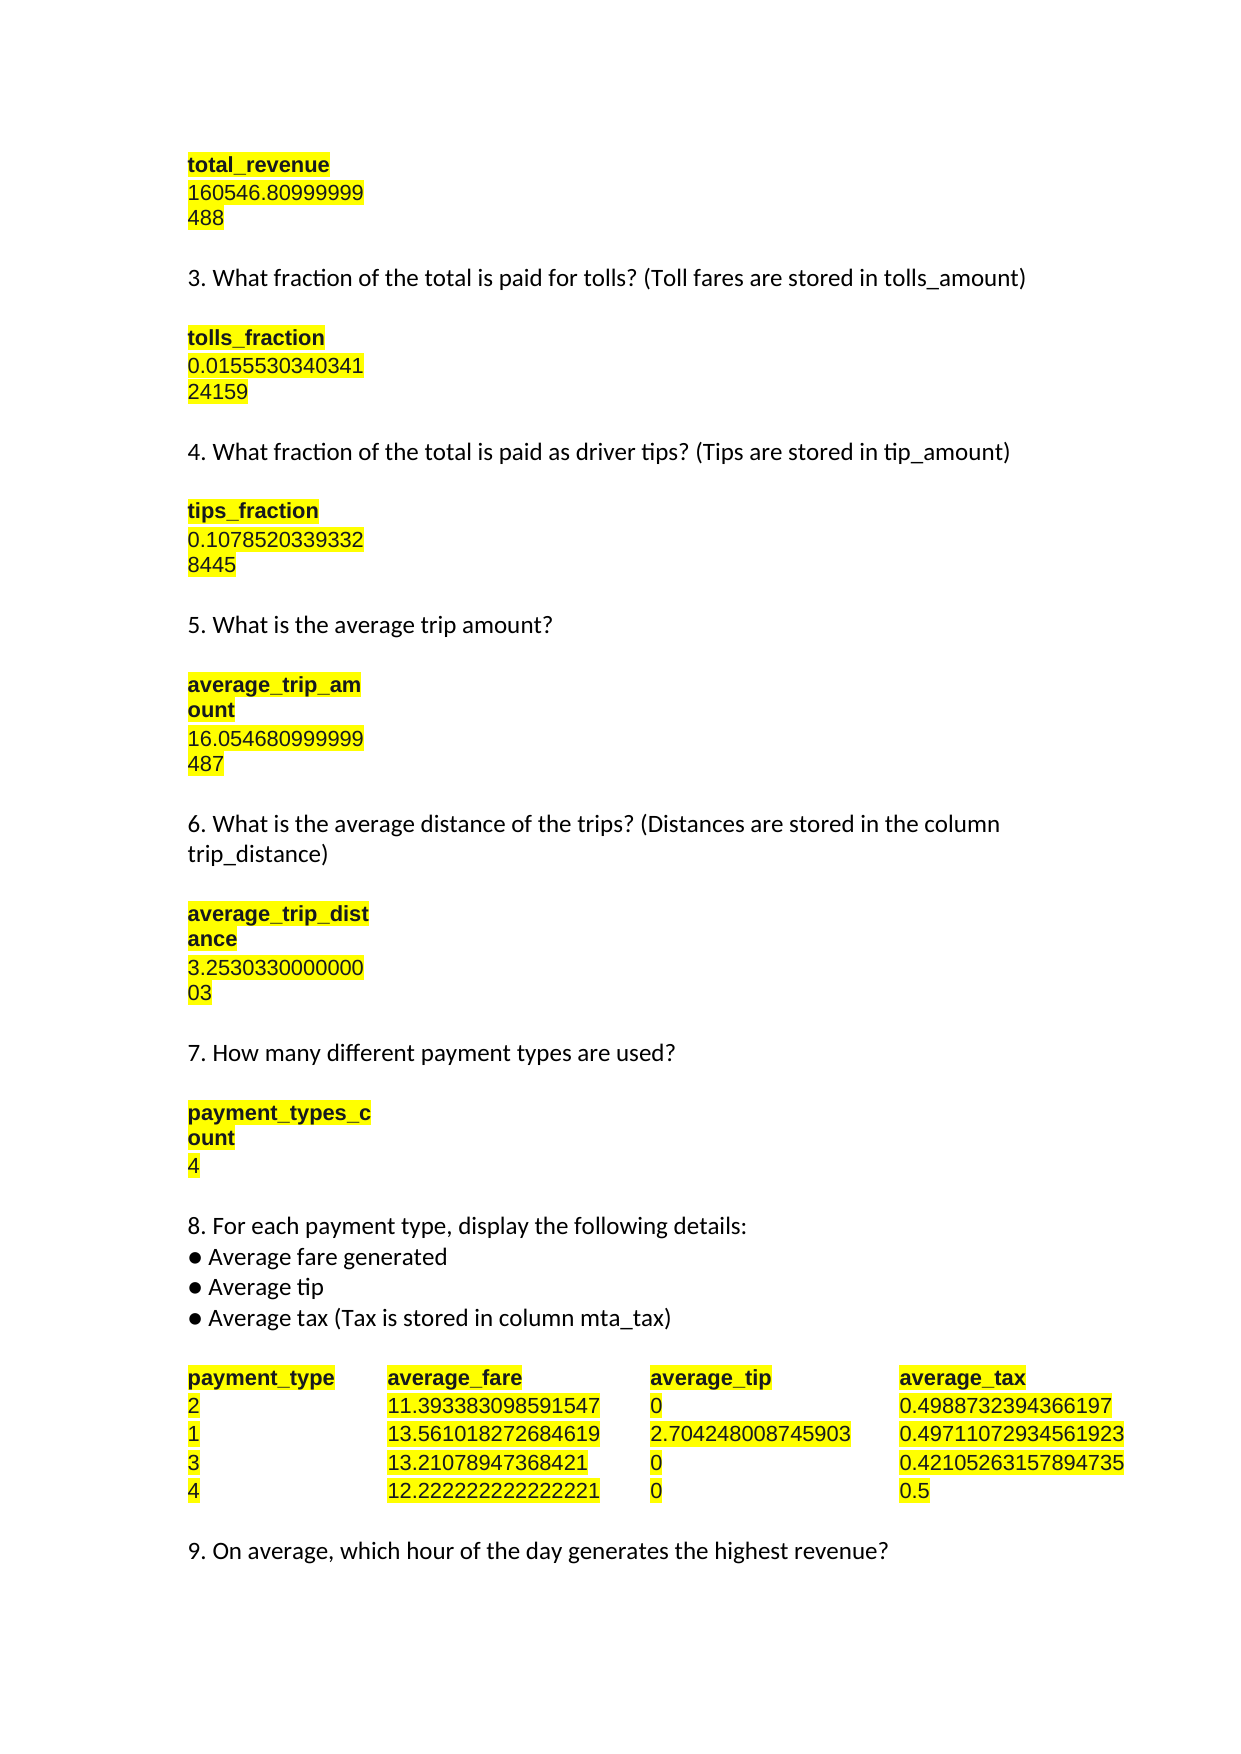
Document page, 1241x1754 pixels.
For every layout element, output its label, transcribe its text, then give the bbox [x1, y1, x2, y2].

list For each payment type, display the following details: [187, 1211, 1053, 1241]
table_cell 0.4988732394366197 [898, 1391, 1131, 1420]
table_header average_tip [649, 1363, 898, 1391]
table_cell 2.704248008745903 [649, 1420, 898, 1448]
table_cell 0 [649, 1391, 898, 1420]
table_header tolls_fraction [186, 324, 373, 352]
table_cell 13.21078947368421 [386, 1448, 649, 1476]
table_cell 3.253033000000003 [186, 953, 373, 1007]
table_header average_tax [898, 1363, 1131, 1391]
table_header total_revenue [186, 150, 373, 178]
list How many different payment types are used? [187, 1037, 1053, 1068]
list What fraction of the total is paid as driver tips? (Tips are stored in tip_amount) [187, 436, 1053, 466]
table_header average_trip_distance [186, 900, 373, 953]
list What fraction of the total is paid for tolls? (Toll fares are stored in tolls_amount) [187, 262, 1053, 293]
text ● Average tip [187, 1272, 1053, 1302]
table_cell 4 [186, 1152, 373, 1180]
text ● Average tax (Tax is stored in column mta_tax) [187, 1302, 1053, 1333]
table_cell 2 [186, 1391, 386, 1420]
table_cell 4 [186, 1476, 386, 1505]
table_cell 160546.80999999488 [186, 178, 373, 232]
table_cell 0.5 [898, 1476, 1131, 1505]
table_cell 1 [186, 1420, 386, 1448]
list What is the average distance of the trips? (Distances are stored in the column trip_distance) [187, 808, 1053, 869]
table_cell 16.054680999999487 [186, 724, 373, 777]
table_cell 13.561018272684619 [386, 1420, 649, 1448]
table_cell 0.015553034034124159 [186, 352, 373, 405]
text ● Average fare generated [187, 1241, 1053, 1272]
list On average, which hour of the day generates the highest revenue? [187, 1535, 1053, 1566]
table_cell 0.49711072934561923 [898, 1420, 1131, 1448]
table_cell 0 [649, 1476, 898, 1505]
table_header tips_fraction [186, 497, 373, 525]
table_cell 11.393383098591547 [386, 1391, 649, 1420]
table_cell 0.10785203393328445 [186, 525, 373, 579]
table_cell 3 [186, 1448, 386, 1476]
table_header payment_types_count [186, 1098, 373, 1152]
table_cell 0 [649, 1448, 898, 1476]
table_header average_fare [386, 1363, 649, 1391]
list What is the average trip amount? [187, 609, 1053, 640]
table_cell 12.222222222222221 [386, 1476, 649, 1505]
table_header average_trip_amount [186, 670, 373, 724]
table_header payment_type [186, 1363, 386, 1391]
table_cell 0.42105263157894735 [898, 1448, 1131, 1476]
